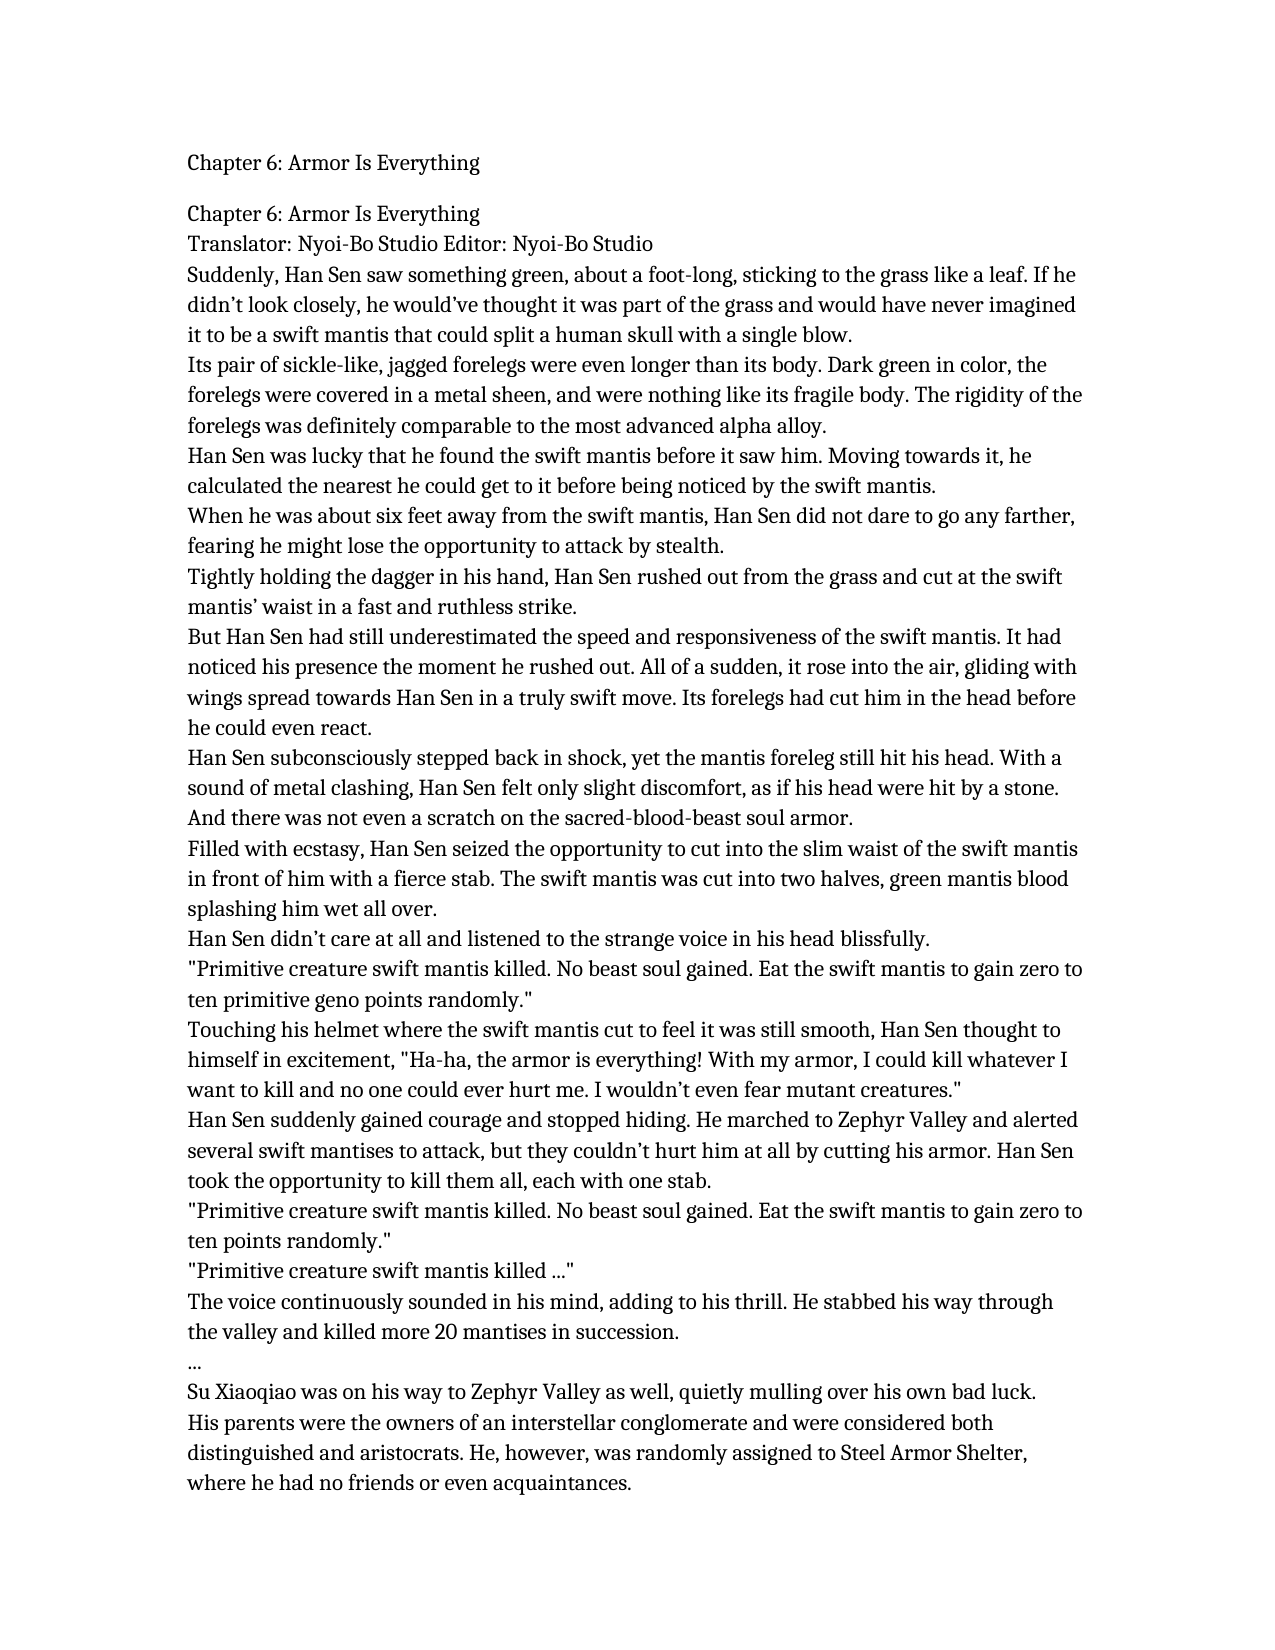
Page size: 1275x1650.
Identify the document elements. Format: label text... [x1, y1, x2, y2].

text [187, 201, 1087, 1496]
text Chapter 6: Armor Is Everything [187, 150, 1087, 176]
